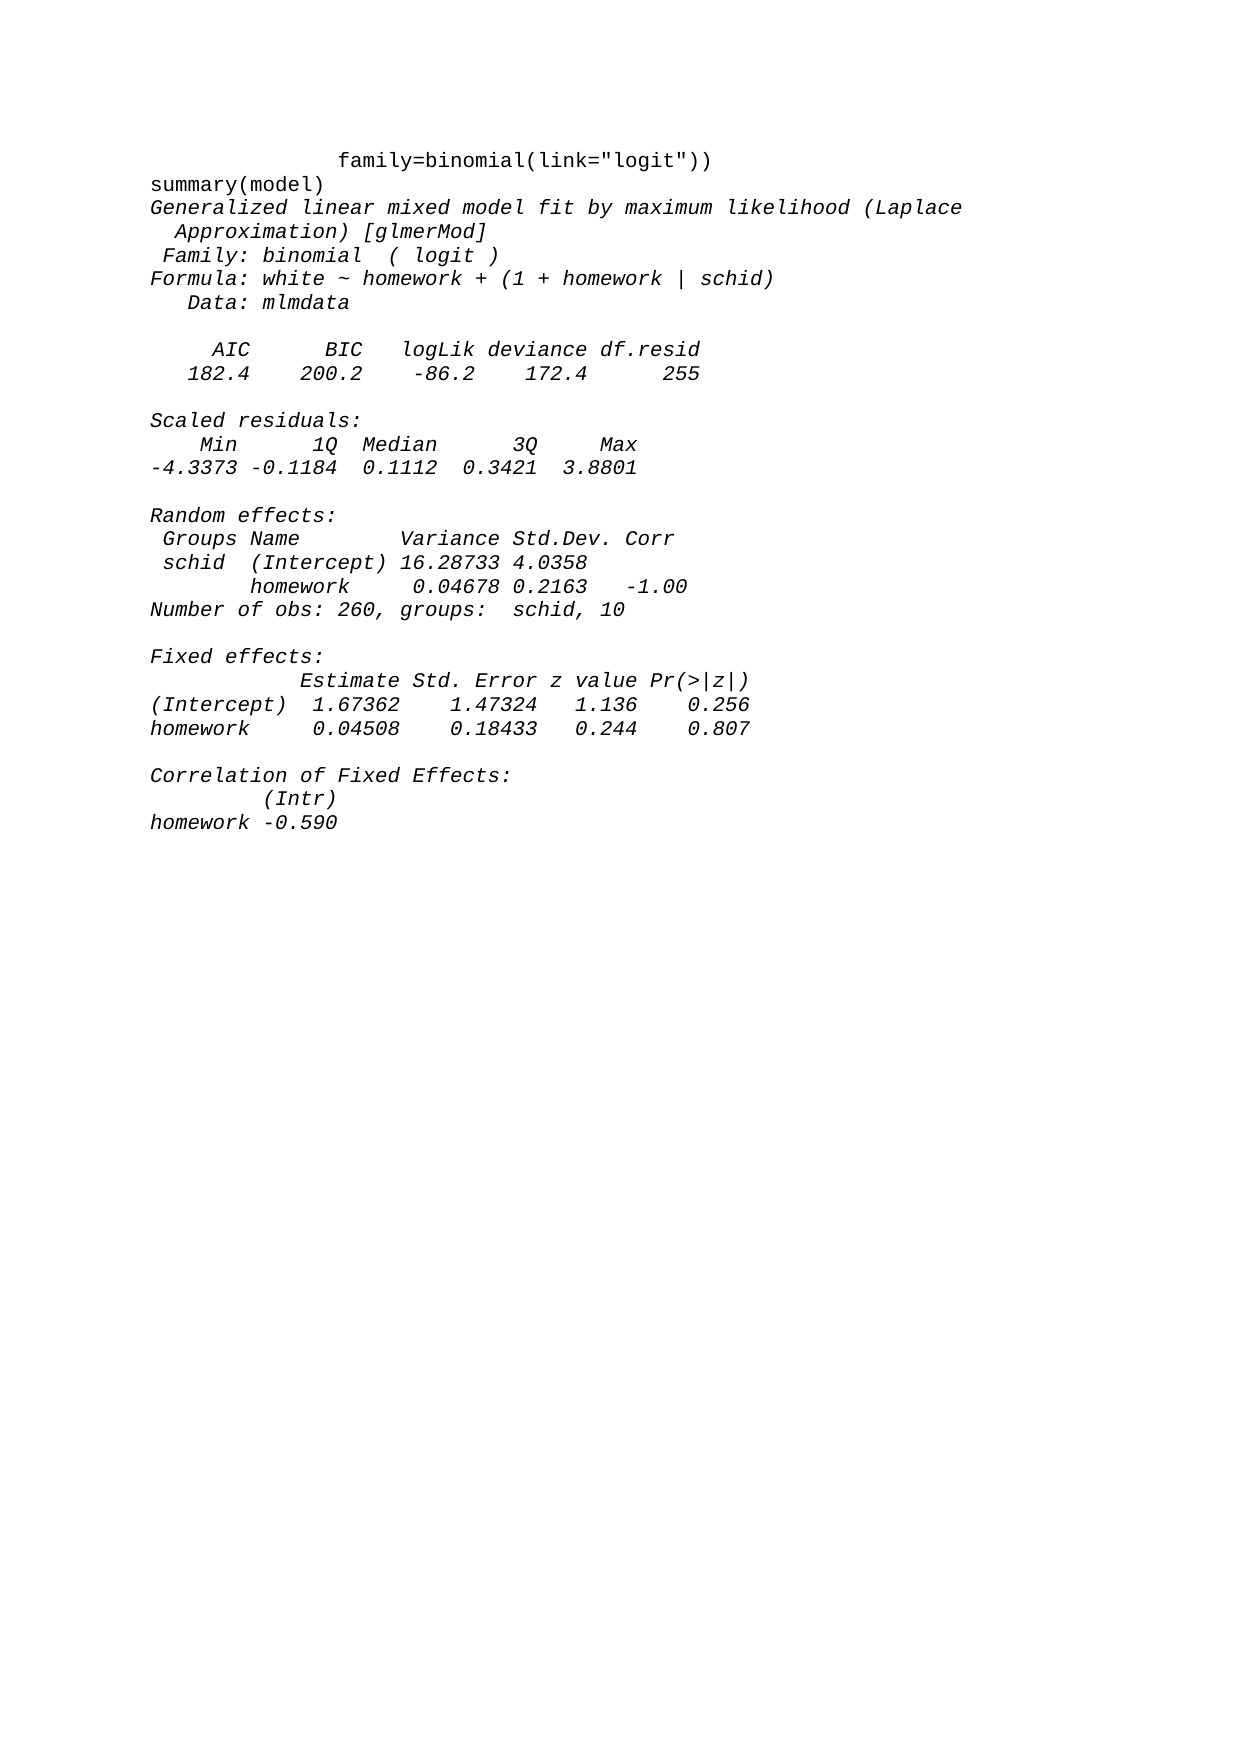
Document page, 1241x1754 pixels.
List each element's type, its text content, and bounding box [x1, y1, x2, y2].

text Scaled residuals: [150, 410, 1090, 434]
text Estimate Std. Error z value Pr(>|z|) [150, 670, 1090, 694]
text Number of obs: 260, groups: schid, 10 [150, 599, 1090, 623]
text (Intercept) 1.67362 1.47324 1.136 0.256 [150, 694, 1090, 717]
text 182.4 200.2 -86.2 172.4 255 [150, 363, 1090, 386]
text family=binomial(link="logit")) [150, 150, 1090, 174]
text summary(model) [150, 174, 1090, 197]
text Generalized linear mixed model fit by maximum likelihood (Laplace [150, 197, 1090, 221]
text Correlation of Fixed Effects: [150, 765, 1090, 788]
text homework 0.04678 0.2163 -1.00 [150, 576, 1090, 599]
text homework 0.04508 0.18433 0.244 0.807 [150, 717, 1090, 741]
text Data: mlmdata [150, 292, 1090, 316]
text AIC BIC logLik deviance df.resid [150, 339, 1090, 363]
text Groups Name Variance Std.Dev. Corr [150, 528, 1090, 552]
text homework -0.590 [150, 812, 1090, 836]
text Min 1Q Median 3Q Max [150, 434, 1090, 457]
text schid (Intercept) 16.28733 4.0358 [150, 552, 1090, 576]
text Formula: white ~ homework + (1 + homework | schid) [150, 268, 1090, 292]
text Approximation) [glmerMod] [150, 221, 1090, 244]
text Family: binomial ( logit ) [150, 244, 1090, 268]
text Fixed effects: [150, 647, 1090, 670]
text (Intr) [150, 788, 1090, 812]
text Random effects: [150, 505, 1090, 528]
text -4.3373 -0.1184 0.1112 0.3421 3.8801 [150, 457, 1090, 481]
